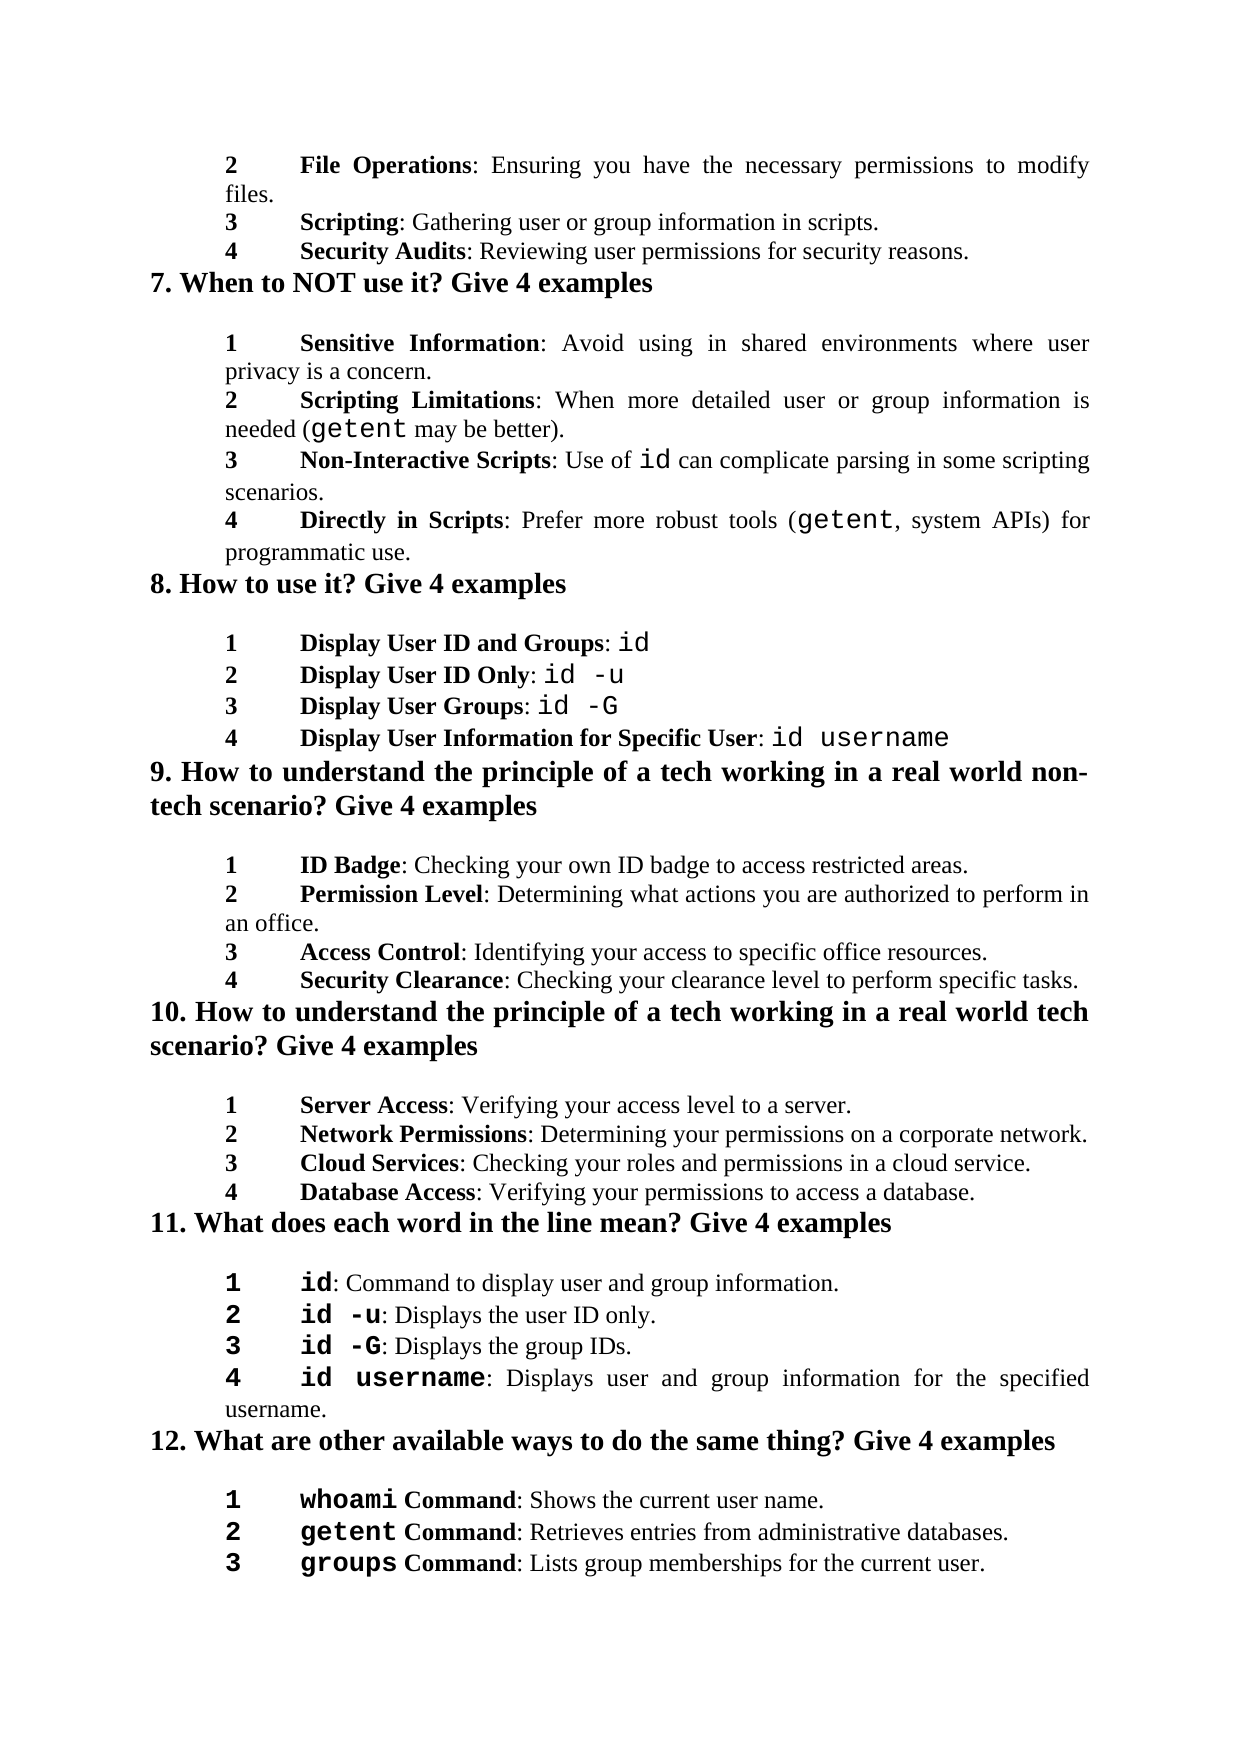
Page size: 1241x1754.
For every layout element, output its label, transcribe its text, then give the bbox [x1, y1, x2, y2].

text 3 Non-Interactive Scripts: Use of id can complicate parsing in some scripting scenarios. [150, 445, 1090, 506]
text 2 id -u: Displays the user ID only. [150, 1300, 1090, 1331]
text 2 Display User ID Only: id -u [150, 660, 1090, 691]
text 4 Database Access: Verifying your permissions to access a database. [150, 1177, 1090, 1206]
text 8. How to use it? Give 4 examples [150, 566, 1090, 599]
text 3 Cloud Services: Checking your roles and permissions in a cloud service. [150, 1148, 1090, 1177]
text 4 Directly in Scripts: Prefer more robust tools (getent, system APIs) for programmatic use. [150, 506, 1090, 566]
text 1 Display User ID and Groups: id [150, 628, 1090, 660]
text 2 getent Command: Retrieves entries from administrative databases. [150, 1517, 1090, 1548]
text 1 Server Access: Verifying your access level to a server. [150, 1091, 1090, 1119]
text 3 Display User Groups: id -G [150, 691, 1090, 723]
text 2 Permission Level: Determining what actions you are authorized to perform in an office. [150, 879, 1090, 937]
text 1 Sensitive Information: Avoid using in shared environments where user privacy is a concern. [150, 328, 1090, 385]
text 1 whoami Command: Shows the current user name. [150, 1486, 1090, 1517]
text 1 ID Badge: Checking your own ID badge to access restricted areas. [150, 851, 1090, 879]
text 2 File Operations: Ensuring you have the necessary permissions to modify files. [150, 150, 1090, 207]
text 3 groups Command: Lists group memberships for the current user. [150, 1548, 1090, 1580]
text 9. How to understand the principle of a tech working in a real world non-tech scenario? Give 4 examples [150, 754, 1090, 821]
text 4 Security Clearance: Checking your clearance level to perform specific tasks. [150, 966, 1090, 994]
text 12. What are other available ways to do the same thing? Give 4 examples [150, 1423, 1090, 1456]
text 11. What does each word in the line mean? Give 4 examples [150, 1206, 1090, 1239]
text 4 Security Audits: Reviewing user permissions for security reasons. [150, 236, 1090, 265]
text 4 id username: Displays user and group information for the specified username. [150, 1363, 1090, 1423]
text 3 id -G: Displays the group IDs. [150, 1331, 1090, 1363]
text 2 Scripting Limitations: When more detailed user or group information is needed (getent may be better). [150, 385, 1090, 445]
text 4 Display User Information for Specific User: id username [150, 723, 1090, 754]
text 2 Network Permissions: Determining your permissions on a corporate network. [150, 1119, 1090, 1148]
text 7. When to NOT use it? Give 4 examples [150, 265, 1090, 298]
text 3 Scripting: Gathering user or group information in scripts. [150, 207, 1090, 236]
text 3 Access Control: Identifying your access to specific office resources. [150, 937, 1090, 966]
text 1 id: Command to display user and group information. [150, 1268, 1090, 1300]
text 10. How to understand the principle of a tech working in a real world tech scenario? Give 4 examples [150, 994, 1090, 1061]
